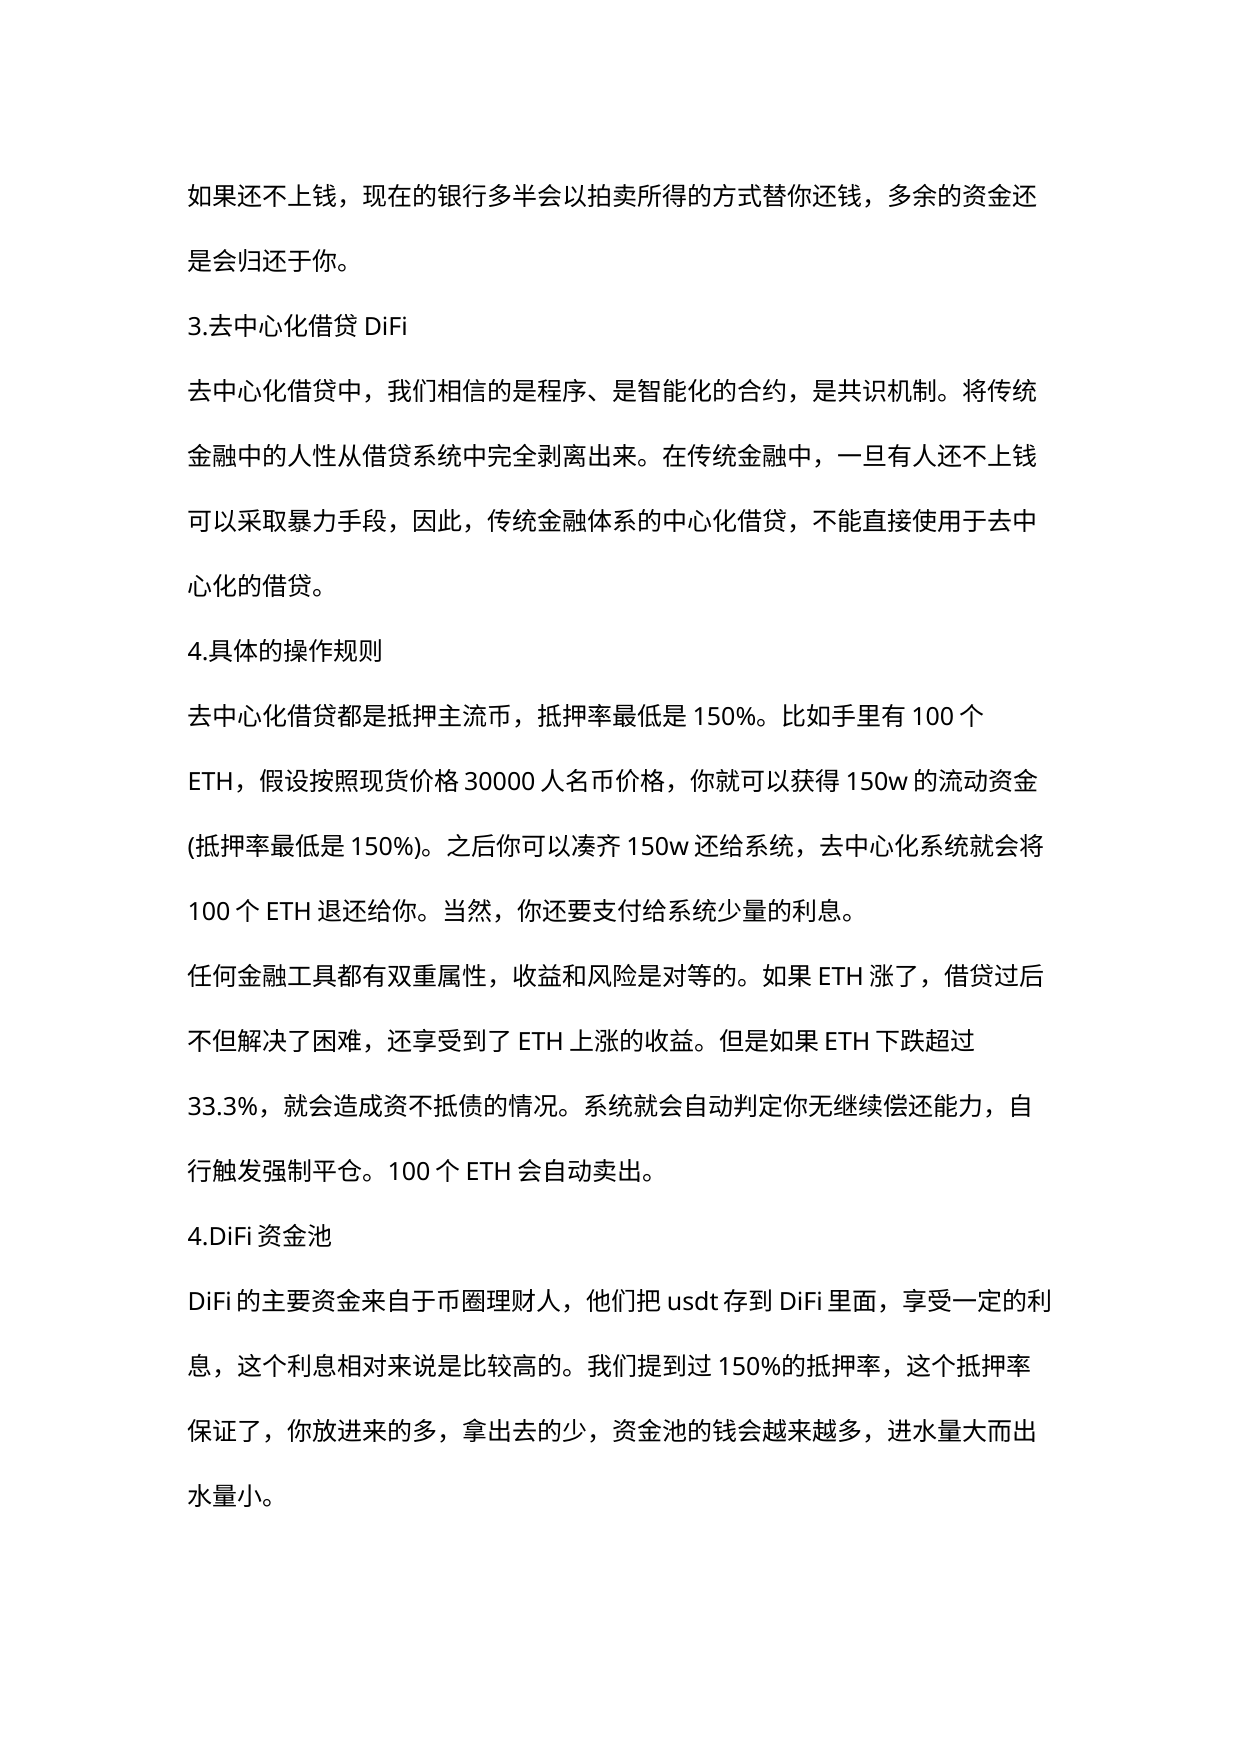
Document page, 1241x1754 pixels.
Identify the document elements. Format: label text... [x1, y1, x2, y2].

text 4.DiFi资金池 [187, 1202, 1053, 1267]
text DiFi的主要资金来自于币圈理财人，他们把usdt存到DiFi里面，享受一定的利息，这个利息相对来说是比较高的。我们提到过150%的抵押率，这个抵押率保证了，你放进来的多，拿出去的少，资金池的钱会越来越多，进水量大而出水量小。 [187, 1267, 1053, 1527]
text 3.去中心化借贷DiFi [187, 292, 1053, 357]
text 4.具体的操作规则 [187, 617, 1053, 682]
text 去中心化借贷都是抵押主流币，抵押率最低是150%。比如手里有100个ETH，假设按照现货价格30000人名币价格，你就可以获得150w的流动资金(抵押率最低是150%)。之后你可以凑齐150w还给系统，去中心化系统就会将100个ETH退还给你。当然，你还要支付给系统少量的利息。 [187, 682, 1053, 942]
text 去中心化借贷中，我们相信的是程序、是智能化的合约，是共识机制。将传统金融中的人性从借贷系统中完全剥离出来。在传统金融中，一旦有人还不上钱可以采取暴力手段，因此，传统金融体系的中心化借贷，不能直接使用于去中心化的借贷。 [187, 357, 1053, 617]
text 任何金融工具都有双重属性，收益和风险是对等的。如果ETH涨了，借贷过后不但解决了困难，还享受到了ETH上涨的收益。但是如果ETH下跌超过33.3%，就会造成资不抵债的情况。系统就会自动判定你无继续偿还能力，自行触发强制平仓。100个ETH会自动卖出。 [187, 942, 1053, 1202]
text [187, 162, 1053, 292]
